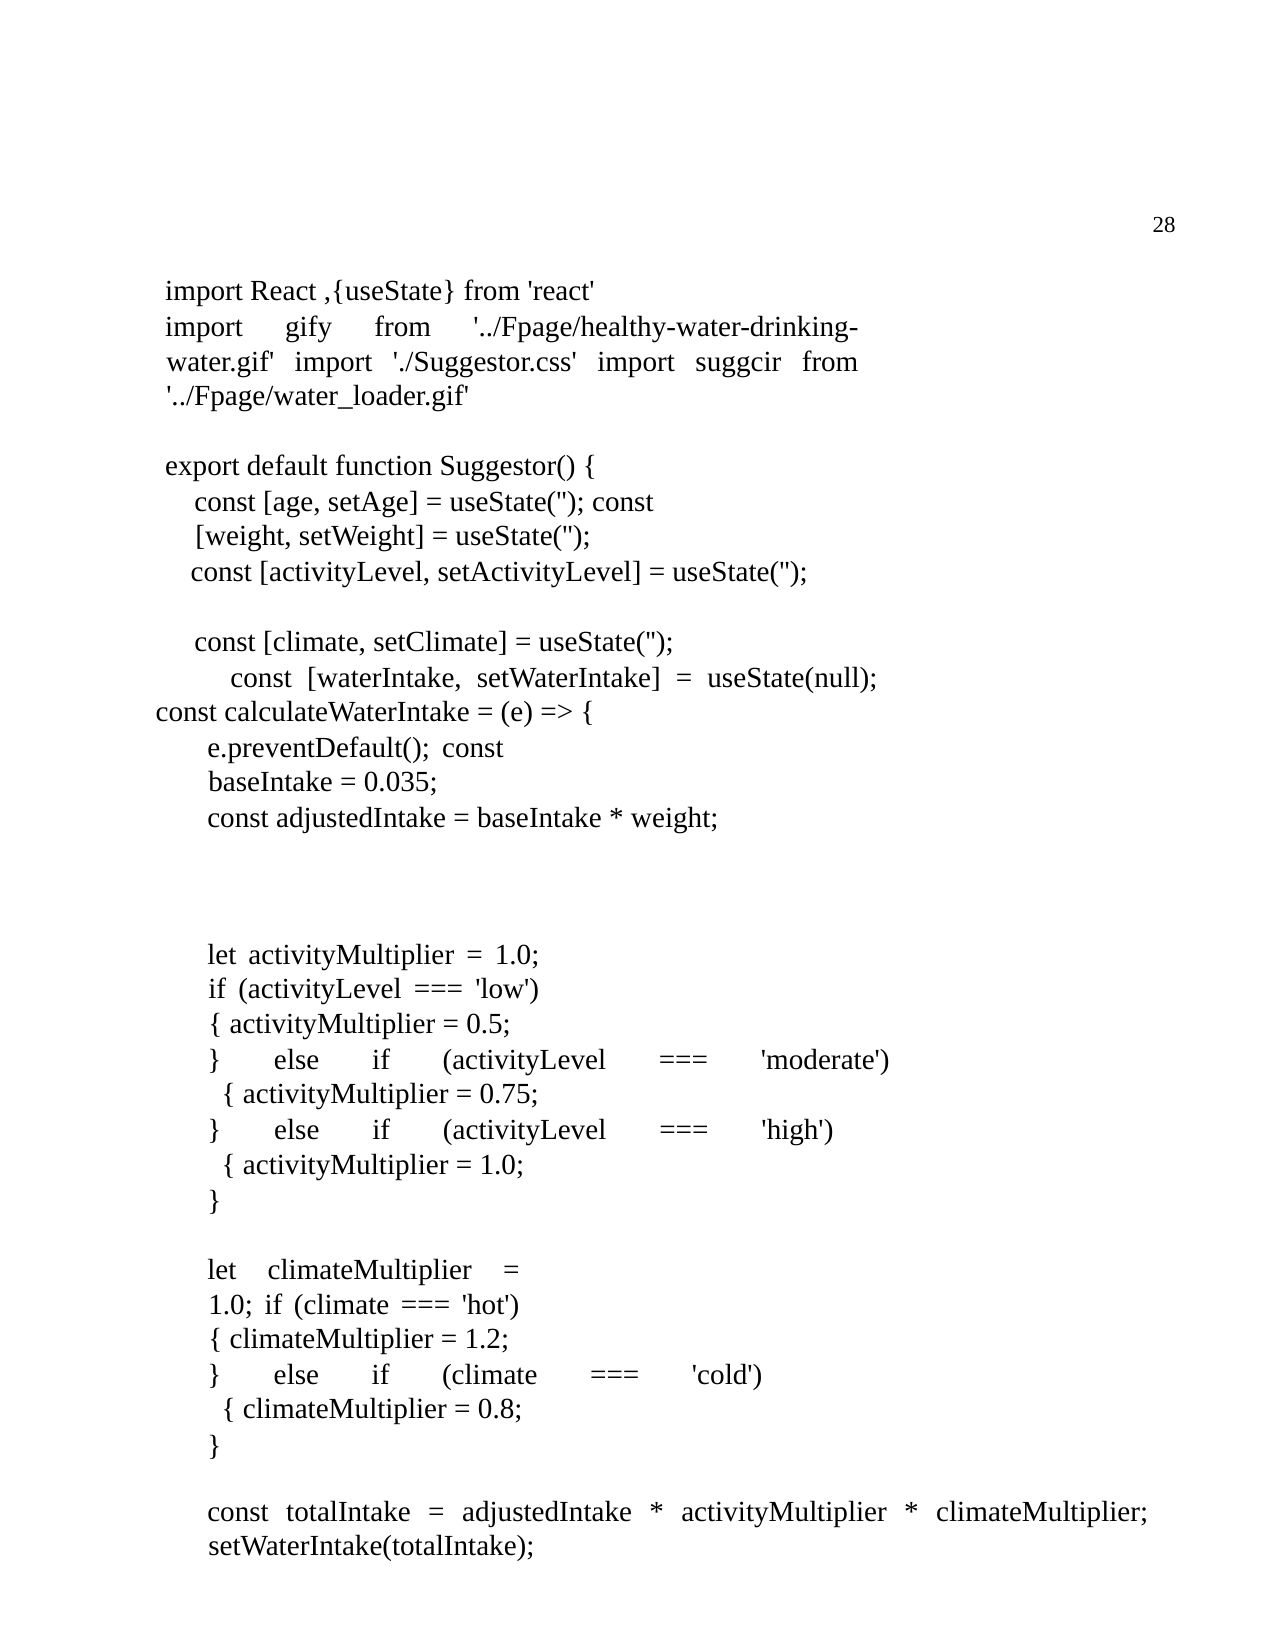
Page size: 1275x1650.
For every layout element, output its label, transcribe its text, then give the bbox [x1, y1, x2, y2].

text } [207, 1183, 1149, 1216]
text let climateMultiplier = 1.0; if (climate === 'hot') { climateMultiplier = 1.2; [207, 1252, 519, 1355]
text import gify from '../Fpage/healthy-water-drinking-water.gif' import './Suggestor.css' import suggcir from '../Fpage/water_loader.gif' [165, 309, 859, 412]
text } [207, 1428, 1149, 1461]
text e.preventDefault(); const baseIntake = 0.035; [207, 730, 503, 798]
text import React ,{useState} from 'react' [165, 273, 1149, 307]
text const [activityLevel, setActivityLevel] = useState(''); [154, 554, 844, 588]
text let activityMultiplier = 1.0; if (activityLevel === 'low') { activityMultiplier = 0.5; [207, 937, 539, 1039]
text } else if (activityLevel === 'moderate') { activityMultiplier = 0.75; [207, 1042, 890, 1110]
text const [waterIntake, setWaterIntake] = useState(null); const calculateWaterIntake = (e) => { [154, 660, 878, 728]
text const adjustedIntake = baseIntake * weight; [207, 801, 1149, 834]
text export default function Suggestor() { [165, 448, 1149, 481]
text } else if (activityLevel === 'high') { activityMultiplier = 1.0; [207, 1112, 834, 1180]
text const [age, setAge] = useState(''); const [weight, setWeight] = useState(''); [194, 484, 654, 552]
text const [climate, setClimate] = useState(''); [194, 624, 1149, 657]
text } else if (climate === 'cold') { climateMultiplier = 0.8; [207, 1357, 762, 1425]
text const totalIntake = adjustedIntake * activityMultiplier * climateMultiplier; setWaterIntake(totalIntake); [207, 1494, 1149, 1562]
